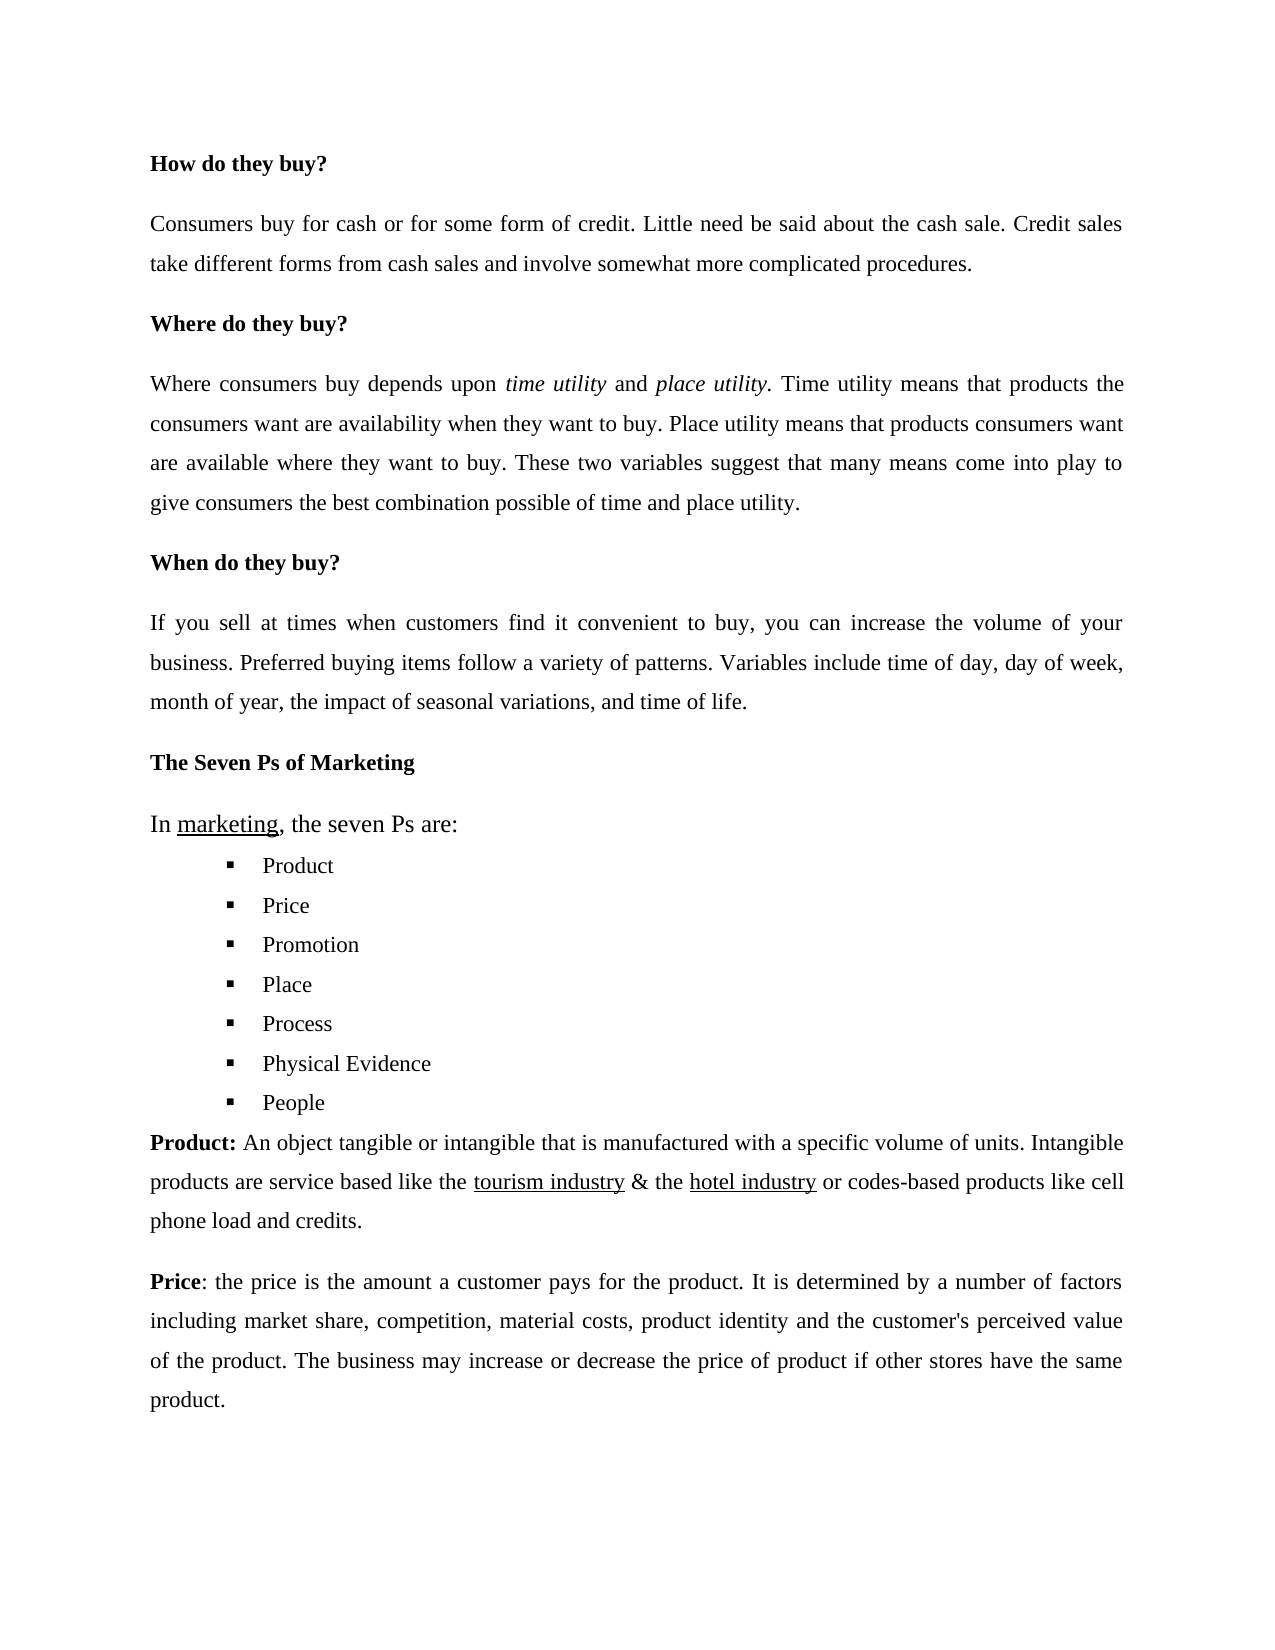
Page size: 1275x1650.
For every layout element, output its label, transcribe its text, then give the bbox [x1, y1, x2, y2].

text Where do they buy? [150, 310, 1125, 336]
list Price [225, 892, 1125, 918]
list People [225, 1089, 1125, 1115]
text If you sell at times when customers find it convenient to buy, you can increase the volume of your business. Preferred buying items follow a variety of patterns. Variables include time of day, day of week, month of year, the impact of seasonal variations, and time of life. [150, 609, 1125, 715]
text Consumers buy for cash or for some form of credit. Little need be said about the cash sale. Credit sales take different forms from cash sales and involve somewhat more complicated procedures. [150, 210, 1125, 276]
text The Seven Ps of Marketing [150, 749, 1125, 775]
text In marketing, the seven Ps are: [150, 809, 1125, 838]
list Place [225, 971, 1125, 997]
text Product: An object tangible or intangible that is manufactured with a specific volume of units. Intangible products are service based like the tourism industry & the hotel industry or codes-based products like cell phone load and credits. [150, 1128, 1125, 1234]
text Where consumers buy depends upon time utility and place utility. Time utility means that products the consumers want are availability when they want to buy. Place utility means that products consumers want are available where they want to buy. These two variables suggest that many means come into play to give consumers the best combination possible of time and place utility. [150, 370, 1125, 515]
list Product [225, 852, 1125, 878]
text How do they buy? [150, 150, 1125, 176]
text When do they buy? [150, 549, 1125, 576]
text Price: the price is the amount a customer pays for the product. It is determined by a number of factors including market share, competition, material costs, product identity and the customer's perceived value of the product. The business may increase or decrease the price of product if other stores have the same product. [150, 1268, 1125, 1413]
list Physical Evidence [225, 1049, 1125, 1076]
list Promotion [225, 931, 1125, 957]
list Process [225, 1010, 1125, 1036]
